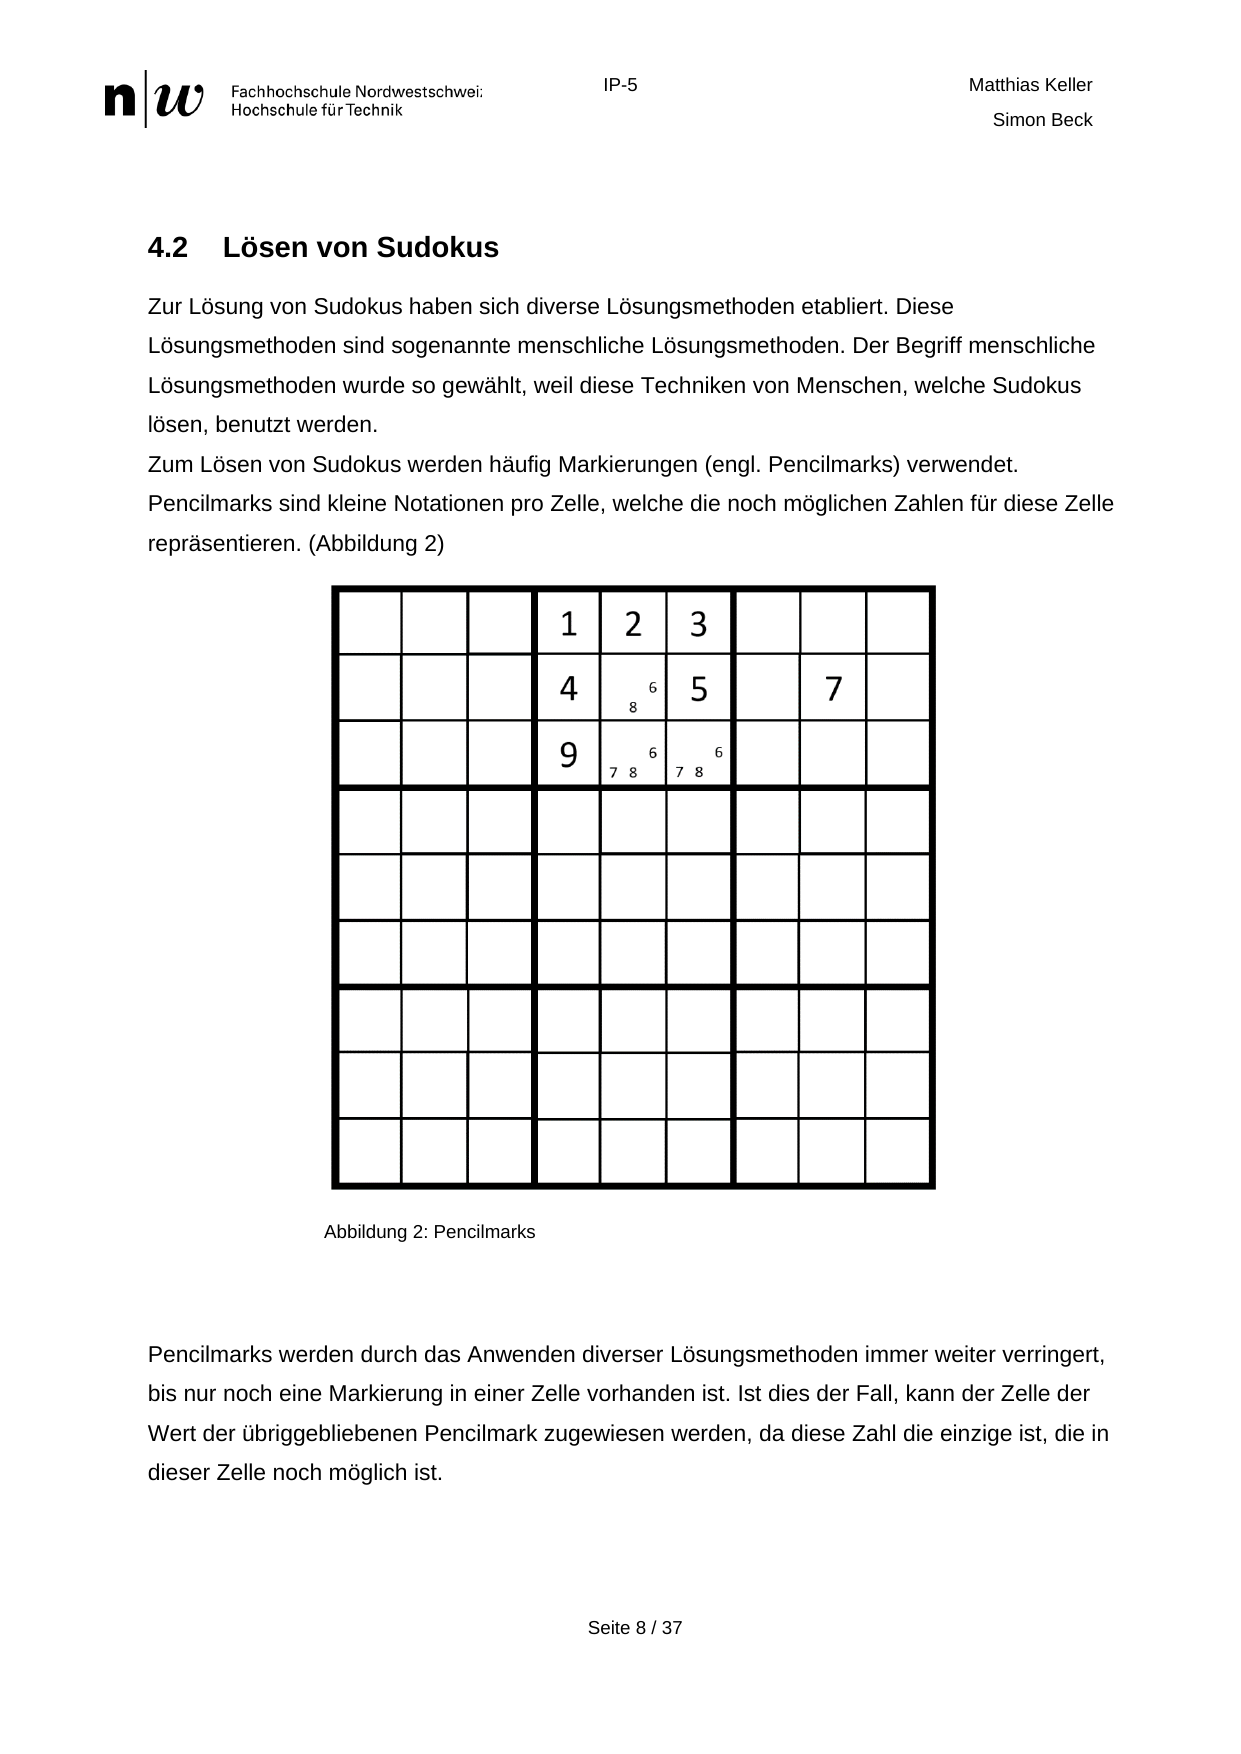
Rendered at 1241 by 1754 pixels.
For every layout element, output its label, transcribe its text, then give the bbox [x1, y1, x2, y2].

text Zum Lösen von Sudokus werden häufig Markierungen (engl. Pencilmarks) verwendet. Pencilmarks sind kleine Notationen pro Zelle, welche die noch möglichen Zahlen für diese Zelle repräsentieren. (Abbildung 2) [148, 451, 1122, 556]
picture [323, 577, 946, 1199]
picture [103, 70, 482, 128]
text Pencilmarks werden durch das Anwenden diverser Lösungsmethoden immer weiter verringert, bis nur noch eine Markierung in einer Zelle vorhanden ist. Ist dies der Fall, kann der Zelle der Wert der übriggebliebenen Pencilmark zugewiesen werden, da diese Zahl die einzige ist, die in dieser Zelle noch möglich ist. [148, 1341, 1122, 1485]
text Zur Lösung von Sudokus haben sich diverse Lösungsmethoden etabliert. Diese Lösungsmethoden sind sogenannte menschliche Lösungsmethoden. Der Begriff menschliche Lösungsmethoden wurde so gewählt, weil diese Techniken von Menschen, welche Sudokus lösen, benutzt werden. [148, 293, 1122, 438]
subtitle Lösen von Sudokus [148, 230, 1122, 263]
